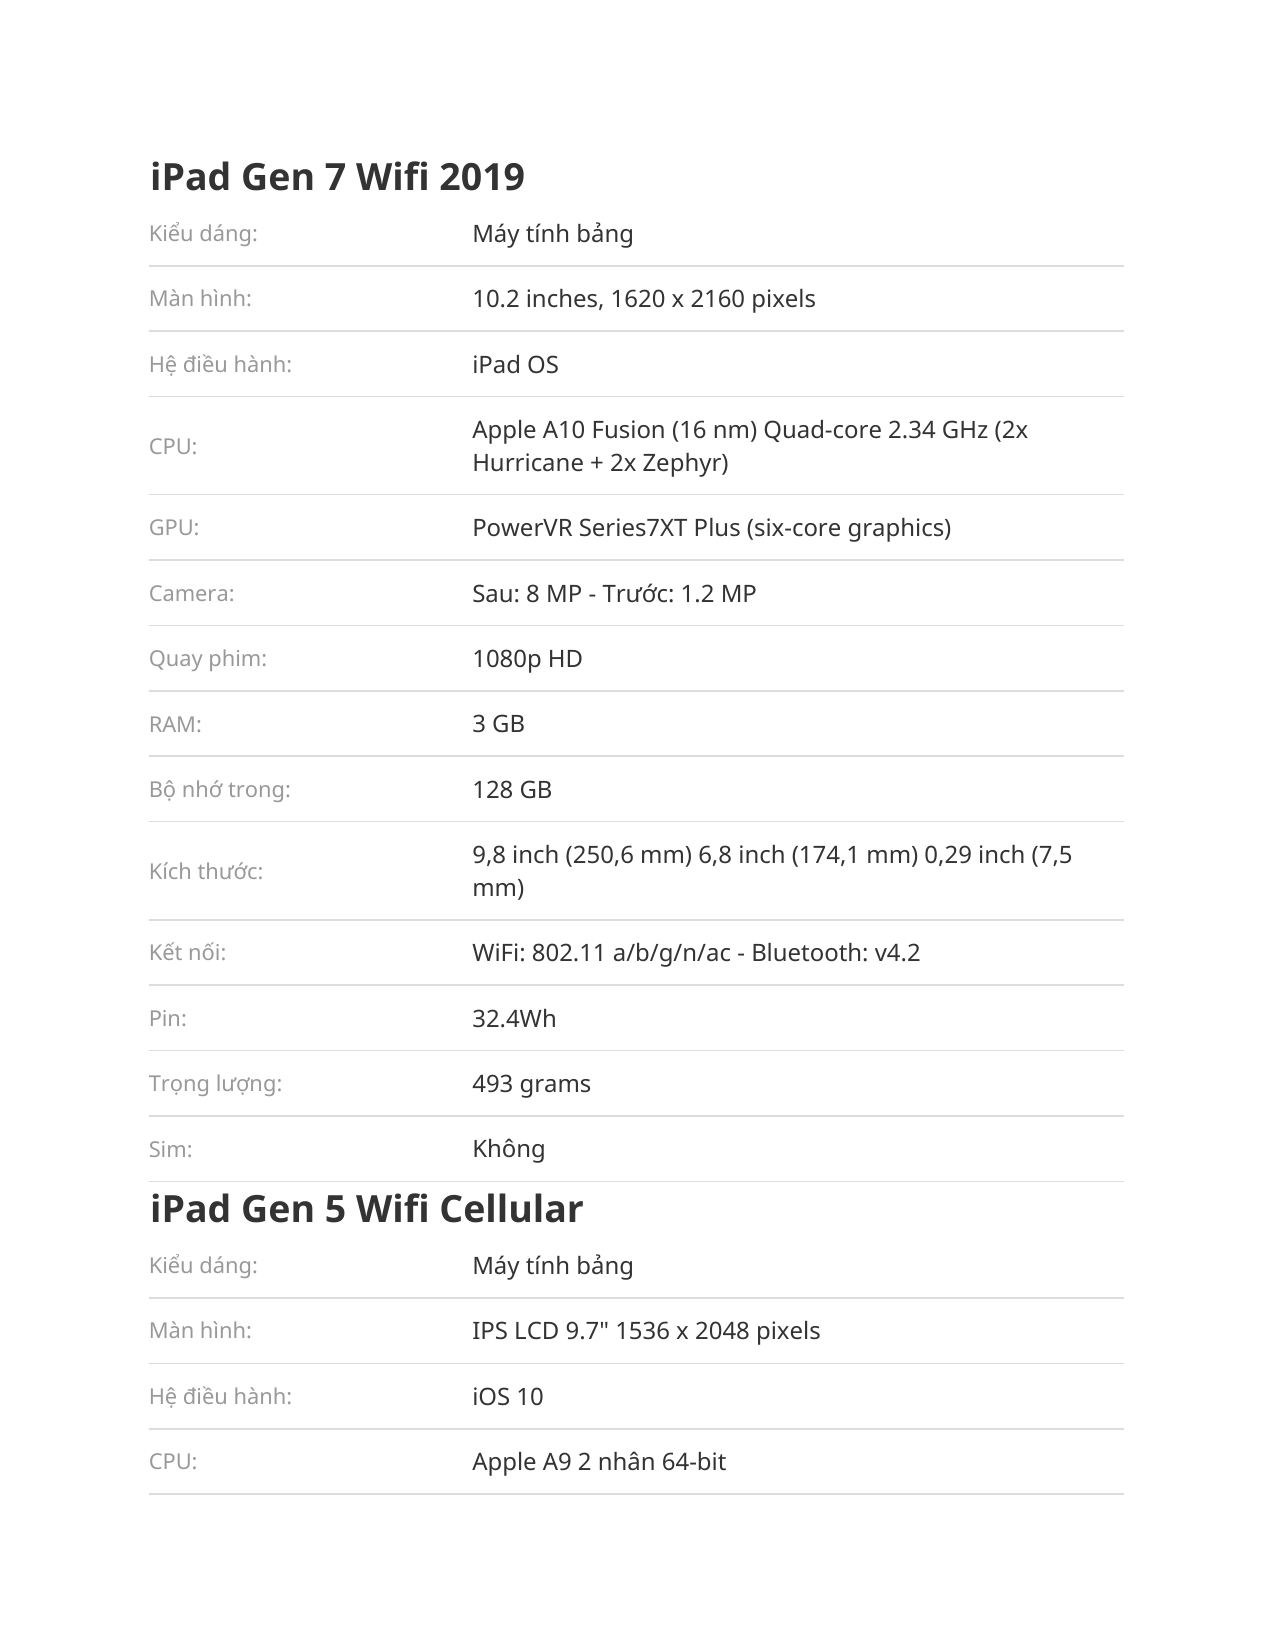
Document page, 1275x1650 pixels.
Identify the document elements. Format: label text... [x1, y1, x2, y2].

table_cell CPU: [149, 1430, 441, 1493]
table_cell Hệ điều hành: [149, 332, 441, 396]
table_cell Pin: [149, 986, 441, 1050]
table_cell Apple A9 2 nhân 64-bit [441, 1430, 1123, 1493]
table_cell Không [441, 1117, 1123, 1181]
subtitle iPad Gen 7 Wifi 2019 [150, 150, 1125, 201]
table_cell Sau: 8 MP - Trước: 1.2 MP [441, 561, 1123, 624]
table_cell 10.2 inches, 1620 x 2160 pixels [441, 267, 1123, 330]
table_cell 493 grams [441, 1051, 1123, 1115]
table_header Kiểu dáng: [149, 1233, 441, 1297]
table_cell CPU: [149, 397, 441, 494]
table_cell Bộ nhớ trong: [149, 757, 441, 821]
table_cell Quay phim: [149, 626, 441, 690]
table_cell 32.4Wh [441, 986, 1123, 1050]
table_cell 9,8 inch (250,6 mm) 6,8 inch (174,1 mm) 0,29 inch (7,5 mm) [441, 822, 1123, 919]
table_cell iOS 10 [441, 1364, 1123, 1428]
table_cell IPS LCD 9.7" 1536 x 2048 pixels [441, 1299, 1123, 1362]
table_cell Màn hình: [149, 1299, 441, 1362]
table_cell RAM: [149, 692, 441, 755]
table_cell Kết nối: [149, 921, 441, 984]
table_cell Apple A10 Fusion (16 nm) Quad-core 2.34 GHz (2x Hurricane + 2x Zephyr) [441, 397, 1123, 494]
table_header Máy tính bảng [441, 1233, 1123, 1297]
table_cell Hệ điều hành: [149, 1364, 441, 1428]
table_cell GPU: [149, 495, 441, 559]
table_header Kiểu dáng: [149, 201, 441, 265]
table_cell Camera: [149, 561, 441, 624]
table_cell 128 GB [441, 757, 1123, 821]
table_cell iPad OS [441, 332, 1123, 396]
table_cell Sim: [149, 1117, 441, 1181]
table_cell Trọng lượng: [149, 1051, 441, 1115]
table_cell WiFi: 802.11 a/b/g/n/ac - Bluetooth: v4.2 [441, 921, 1123, 984]
table_cell 3 GB [441, 692, 1123, 755]
table_cell PowerVR Series7XT Plus (six-core graphics) [441, 495, 1123, 559]
table_cell Kích thước: [149, 822, 441, 919]
table_header Máy tính bảng [441, 201, 1123, 265]
table_cell 1080p HD [441, 626, 1123, 690]
table_cell Màn hình: [149, 267, 441, 330]
subtitle iPad Gen 5 Wifi Cellular [150, 1182, 1125, 1233]
